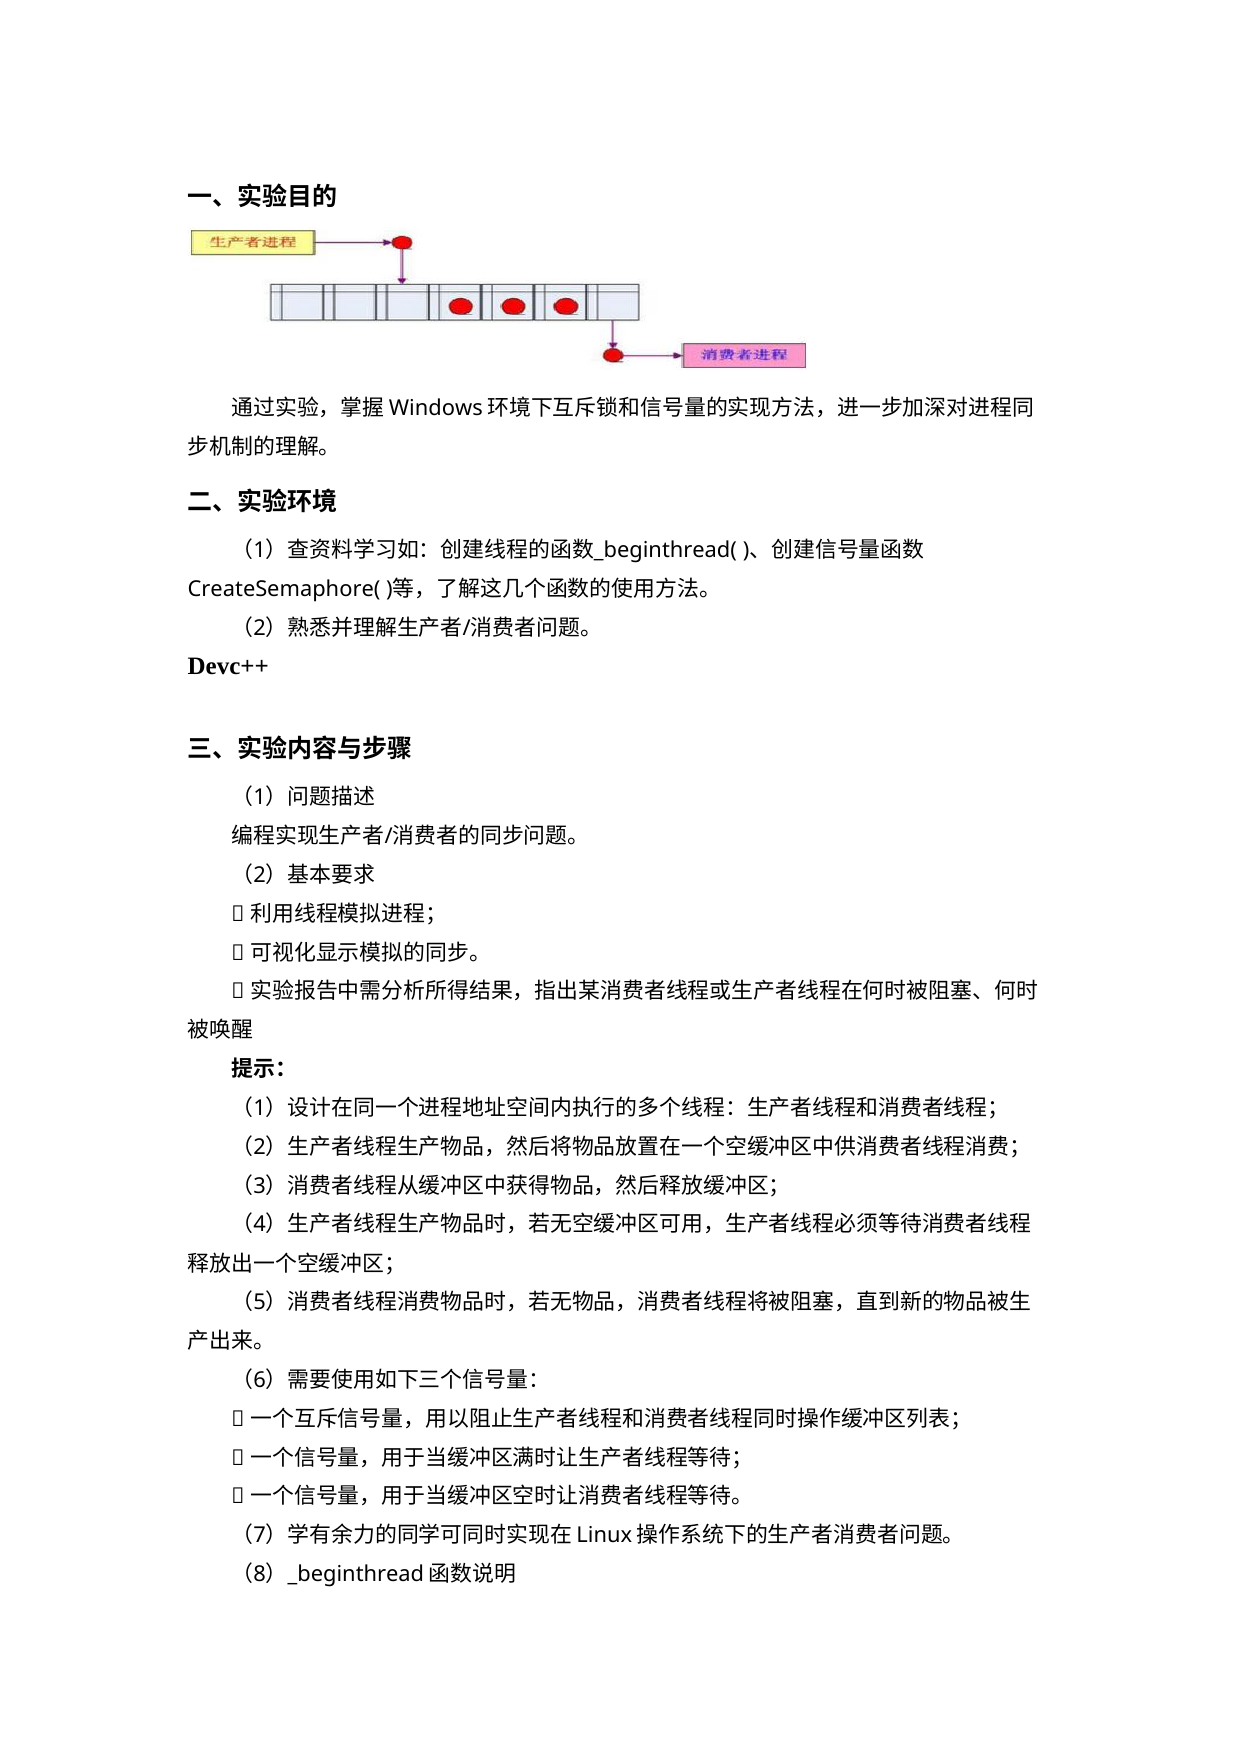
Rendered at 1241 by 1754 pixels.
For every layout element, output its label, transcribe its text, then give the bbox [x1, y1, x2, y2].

text （6）需要使用如下三个信号量： [187, 1362, 1053, 1394]
text  实验报告中需分析所得结果，指出某消费者线程或生产者线程在何时被阻塞、何时被唤醒 [187, 973, 1053, 1044]
text （1）设计在同一个进程地址空间内执行的多个线程：生产者线程和消费者线程； [187, 1089, 1053, 1122]
text  可视化显示模拟的同步。 [187, 934, 1053, 967]
text Devc++ [187, 649, 1053, 681]
text （1）查资料学习如：创建线程的函数_beginthread( )、创建信号量函数CreateSemaphore( )等，了解这几个函数的使用方法。 [187, 532, 1053, 604]
picture [187, 227, 816, 370]
text  一个互斥信号量，用以阻止生产者线程和消费者线程同时操作缓冲区列表； [187, 1400, 1053, 1433]
text 三、实验内容与步骤 [187, 714, 1053, 779]
text 提示： [187, 1051, 1053, 1083]
text （2）基本要求 [187, 857, 1053, 889]
text  一个信号量，用于当缓冲区满时让生产者线程等待； [187, 1439, 1053, 1472]
text （2）生产者线程生产物品，然后将物品放置在一个空缓冲区中供消费者线程消费； [187, 1128, 1053, 1161]
text  利用线程模拟进程； [187, 895, 1053, 928]
text （3）消费者线程从缓冲区中获得物品，然后释放缓冲区； [187, 1167, 1053, 1200]
text （8）_beginthread函数说明 [187, 1556, 1053, 1588]
text 通过实验，掌握Windows环境下互斥锁和信号量的实现方法，进一步加深对进程同步机制的理解。 [187, 389, 1053, 461]
text （1）问题描述 [187, 779, 1053, 811]
text （5）消费者线程消费物品时，若无物品，消费者线程将被阻塞，直到新的物品被生产出来。 [187, 1284, 1053, 1355]
text （2）熟悉并理解生产者/消费者问题。 [187, 610, 1053, 642]
text （4）生产者线程生产物品时，若无空缓冲区可用，生产者线程必须等待消费者线程释放出一个空缓冲区； [187, 1206, 1053, 1278]
text 一、实验目的 [187, 162, 1053, 227]
text （7）学有余力的同学可同时实现在Linux操作系统下的生产者消费者问题。 [187, 1517, 1053, 1549]
text 二、实验环境 [187, 467, 1053, 532]
text  一个信号量，用于当缓冲区空时让消费者线程等待。 [187, 1478, 1053, 1511]
text 编程实现生产者/消费者的同步问题。 [187, 818, 1053, 850]
